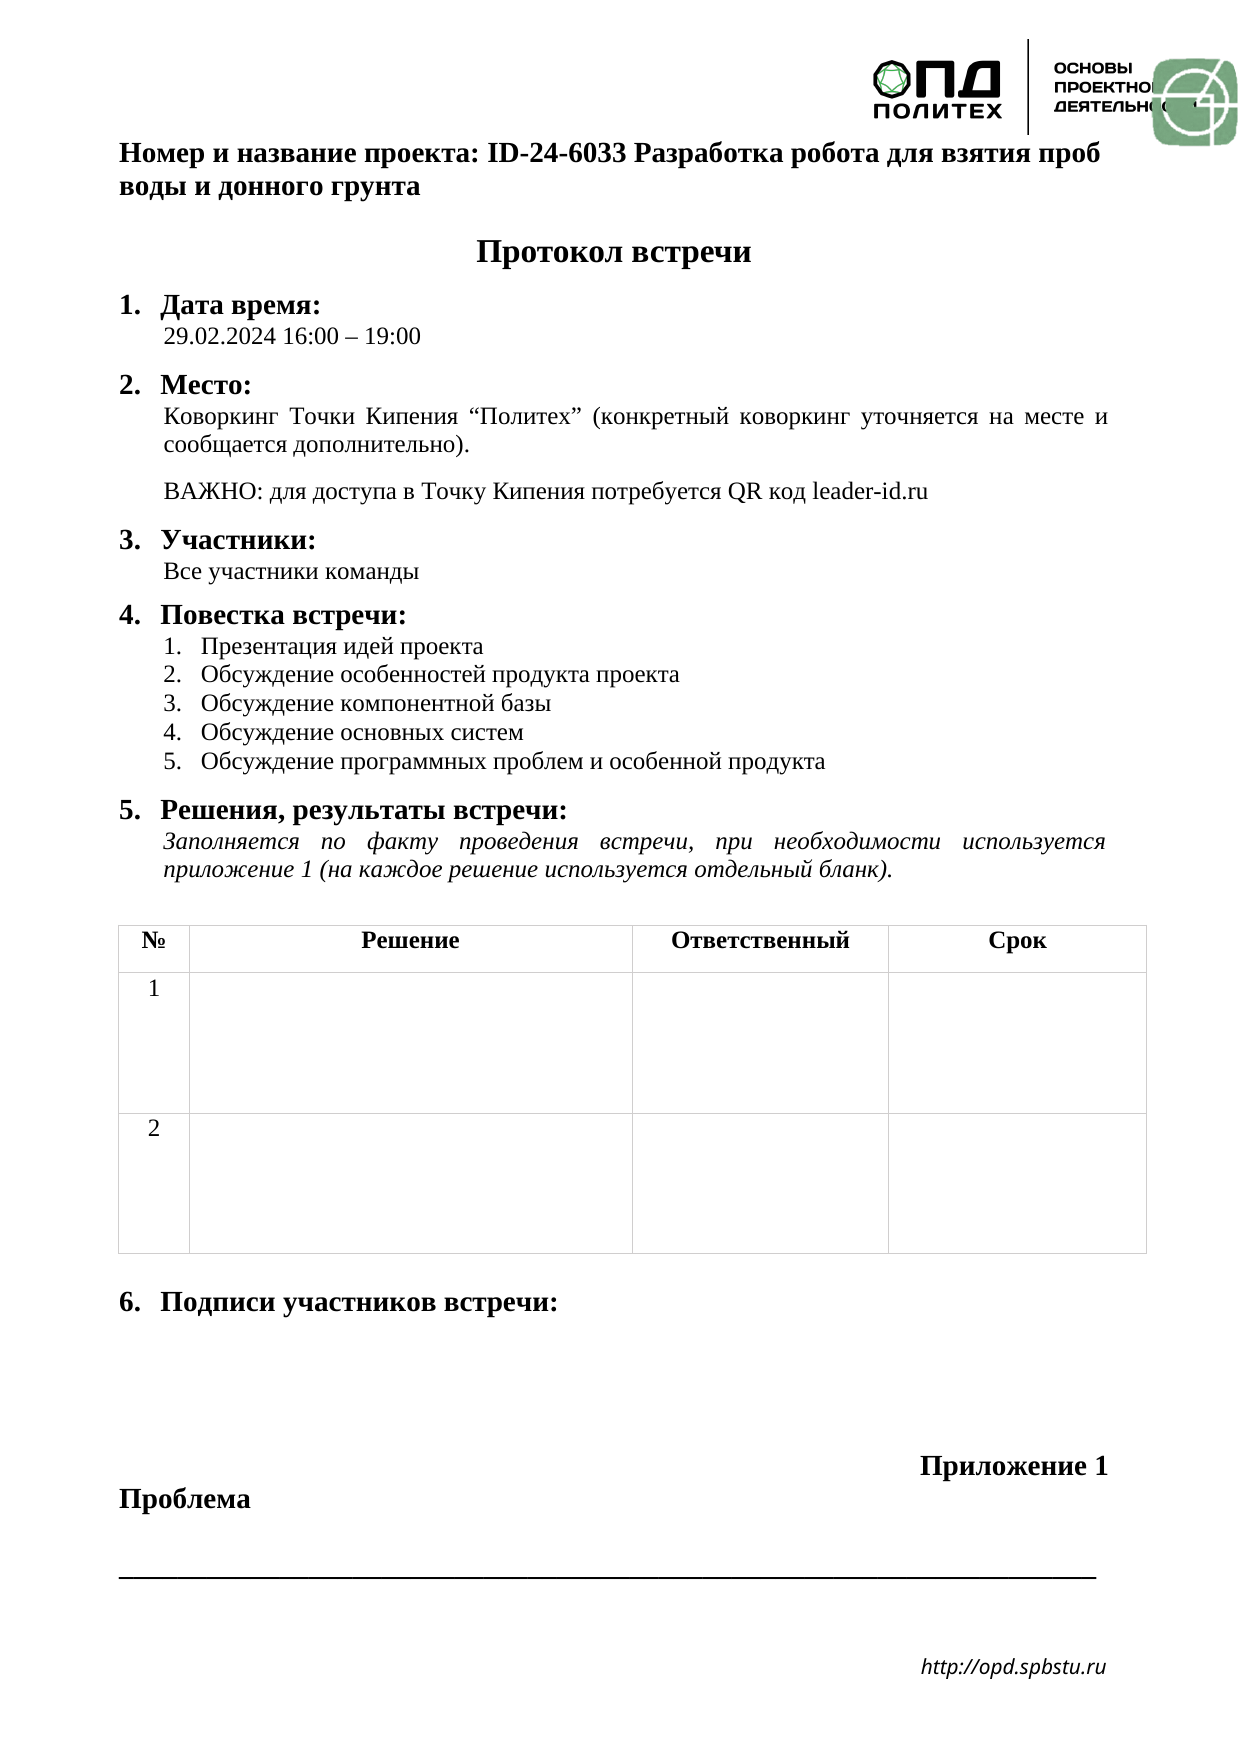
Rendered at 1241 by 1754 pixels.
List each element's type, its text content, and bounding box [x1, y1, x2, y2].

list Обсуждение основных систем [163, 717, 1109, 746]
table_cell [633, 1114, 888, 1253]
subtitle Подписи участников встречи: [119, 1284, 1109, 1318]
text 29.02.2024 16:00 – 19:00 [163, 321, 1109, 349]
text ___________________________________________________________________ [119, 1548, 1109, 1582]
subtitle Протокол встречи [119, 231, 1109, 269]
text ВАЖНО: для доступа в Точку Кипения потребуется QR код leader-id.ru [163, 476, 1109, 505]
text Коворкинг Точки Кипения “Политех” (конкретный коворкинг уточняется на месте и сообщается дополнительно). [163, 401, 1109, 458]
table_header Ответственный [633, 926, 888, 972]
list Обсуждение особенностей продукта проекта [163, 659, 1109, 688]
list Обсуждение программных проблем и особенной продукта [163, 746, 1109, 774]
table_cell [190, 973, 632, 1112]
subtitle Участники: [119, 522, 1109, 556]
text Приложение 1 [119, 1448, 1109, 1481]
table_header Решение [190, 926, 632, 972]
text Проблема [119, 1481, 1109, 1515]
picture [869, 39, 1238, 147]
list Обсуждение компонентной базы [163, 688, 1109, 717]
table_cell [889, 973, 1146, 1112]
table_header № [119, 926, 189, 972]
subtitle Место: [119, 367, 1109, 401]
subtitle Повестка встречи: [119, 597, 1109, 631]
list Презентация идей проекта [163, 631, 1109, 659]
table_cell [190, 1114, 632, 1253]
table_cell [633, 973, 888, 1112]
subtitle Дата время: [119, 287, 1109, 321]
text Заполняется по факту проведения встречи, при необходимости используется приложение 1 (на каждое решение используется отдельный бланк). [163, 826, 1109, 883]
table_cell 1 [119, 973, 189, 1112]
subtitle Решения, результаты встречи: [119, 792, 1109, 826]
text Номер и название проекта: ID-24-6033 Разработка робота для взятия проб воды и донного грунта [119, 118, 1109, 202]
table_cell 2 [119, 1114, 189, 1253]
text Все участники команды [163, 556, 1109, 585]
table_cell [889, 1114, 1146, 1253]
table_header Срок [889, 926, 1146, 972]
